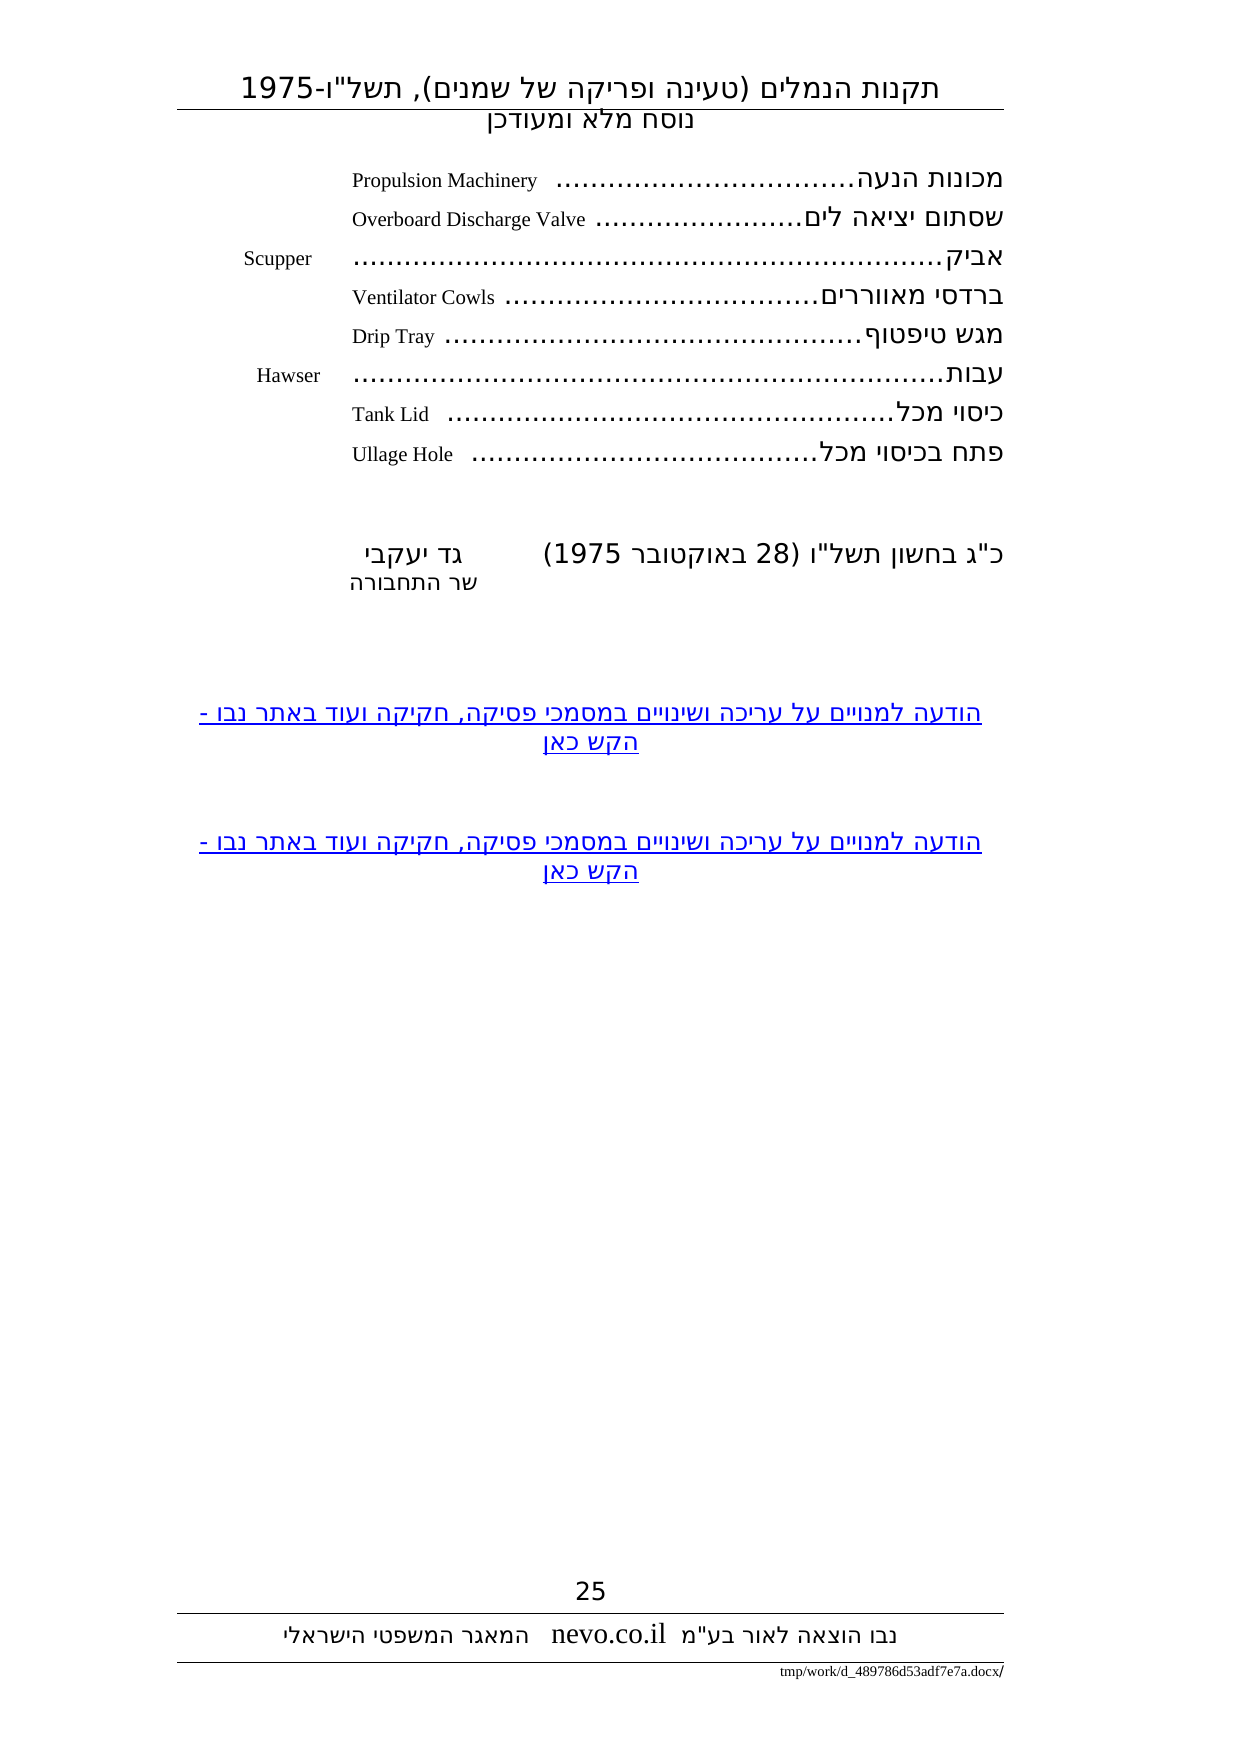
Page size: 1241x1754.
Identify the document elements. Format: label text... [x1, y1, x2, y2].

text פתח בכיסוי מכל Ullage Hole [177, 436, 1004, 467]
text הודעה למנויים על עריכה ושינויים במסמכי פסיקה, חקיקה ועוד באתר נבו - הקש כאן [177, 698, 1004, 757]
text כ"ג בחשון תשל"ו (28 באוקטובר 1975) גד יעקבי [177, 538, 1004, 569]
text שסתום יציאה לים Overboard Discharge Valve [177, 201, 1004, 233]
text כיסוי מכל Tank Lid [177, 397, 1004, 428]
text אביק Scupper [177, 241, 1004, 272]
text מגש טיפטוף Drip Tray [177, 319, 1004, 350]
text הודעה למנויים על עריכה ושינויים במסמכי פסיקה, חקיקה ועוד באתר נבו - הקש כאן [177, 827, 1004, 886]
text שר התחבורה [177, 569, 1004, 596]
text עבות Hawser [177, 358, 1004, 389]
text מכונות הנעה Propulsion Machinery [177, 162, 1004, 194]
text ברדסי מאווררים Ventilator Cowls [177, 279, 1004, 311]
